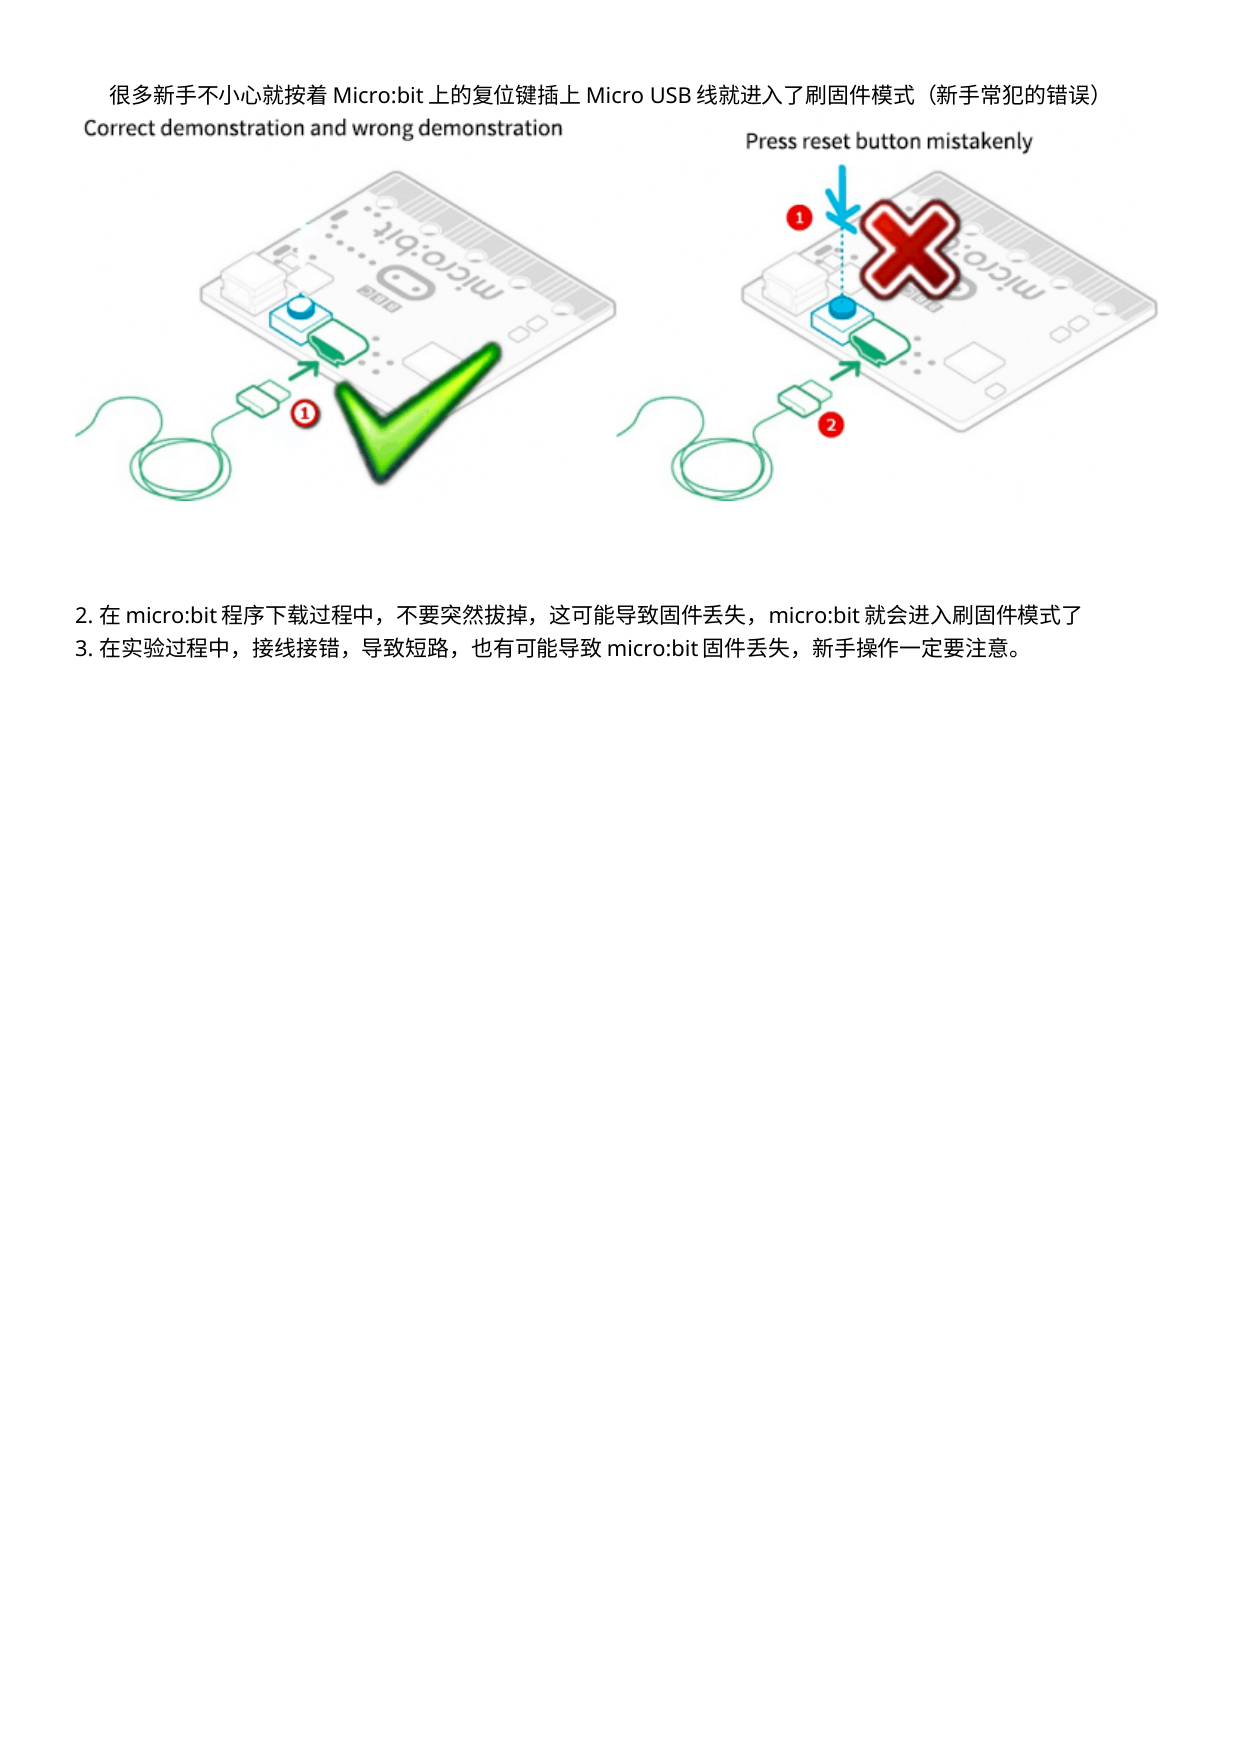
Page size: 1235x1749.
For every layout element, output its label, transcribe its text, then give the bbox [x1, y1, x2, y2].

text 2. 在micro:bit程序下载过程中，不要突然拔掉，这可能导致固件丢失，micro:bit就会进入刷固件模式了 3. 在实验过程中，接线接错，导致短路，也有可能导致micro:bit固件丢失，新手操作一定要注意。 [75, 500, 1159, 663]
picture [75, 110, 1158, 501]
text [75, 78, 1159, 500]
